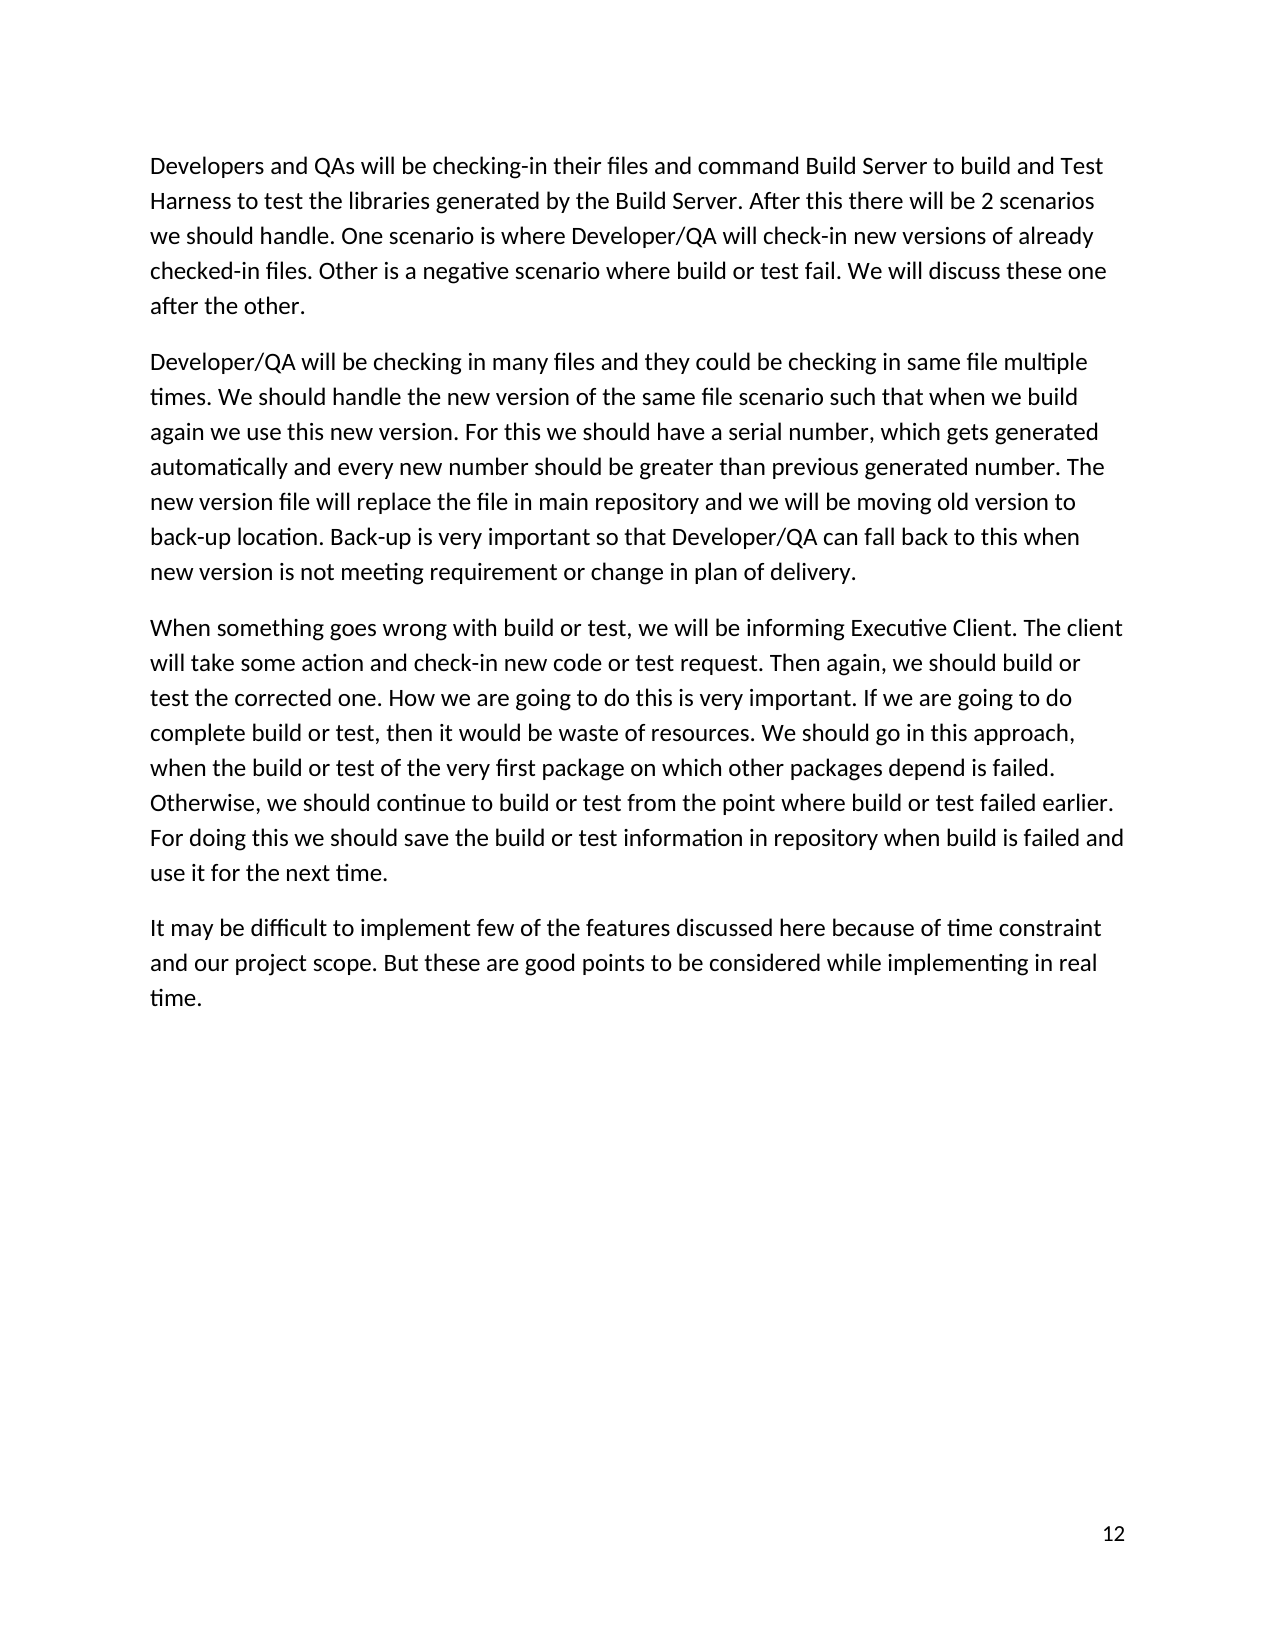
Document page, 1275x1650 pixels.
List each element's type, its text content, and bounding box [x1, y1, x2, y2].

text Developers and QAs will be checking-in their files and command Build Server to build and Test Harness to test the libraries generated by the Build Server. After this there will be 2 scenarios we should handle. One scenario is where Developer/QA will check-in new versions of already checked-in files. Other is a negative scenario where build or test fail. We will discuss these one after the other. [150, 150, 1125, 321]
text It may be difficult to implement few of the features discussed here because of time constraint and our project scope. But these are good points to be considered while implementing in real time. [150, 912, 1125, 1013]
text When something goes wrong with build or test, we will be informing Executive Client. The client will take some action and check-in new code or test request. Then again, we should build or test the corrected one. How we are going to do this is very important. If we are going to do complete build or test, then it would be waste of resources. We should go in this approach, when the build or test of the very first package on which other packages depend is failed. Otherwise, we should continue to build or test from the point where build or test failed earlier. For doing this we should save the build or test information in repository when build is failed and use it for the next time. [150, 612, 1125, 887]
text Developer/QA will be checking in many files and they could be checking in same file multiple times. We should handle the new version of the same file scenario such that when we build again we use this new version. For this we should have a serial number, which gets generated automatically and every new number should be greater than previous generated number. The new version file will replace the file in main repository and we will be moving old version to back-up location. Back-up is very important so that Developer/QA can fall back to this when new version is not meeting requirement or change in plan of delivery. [150, 346, 1125, 586]
